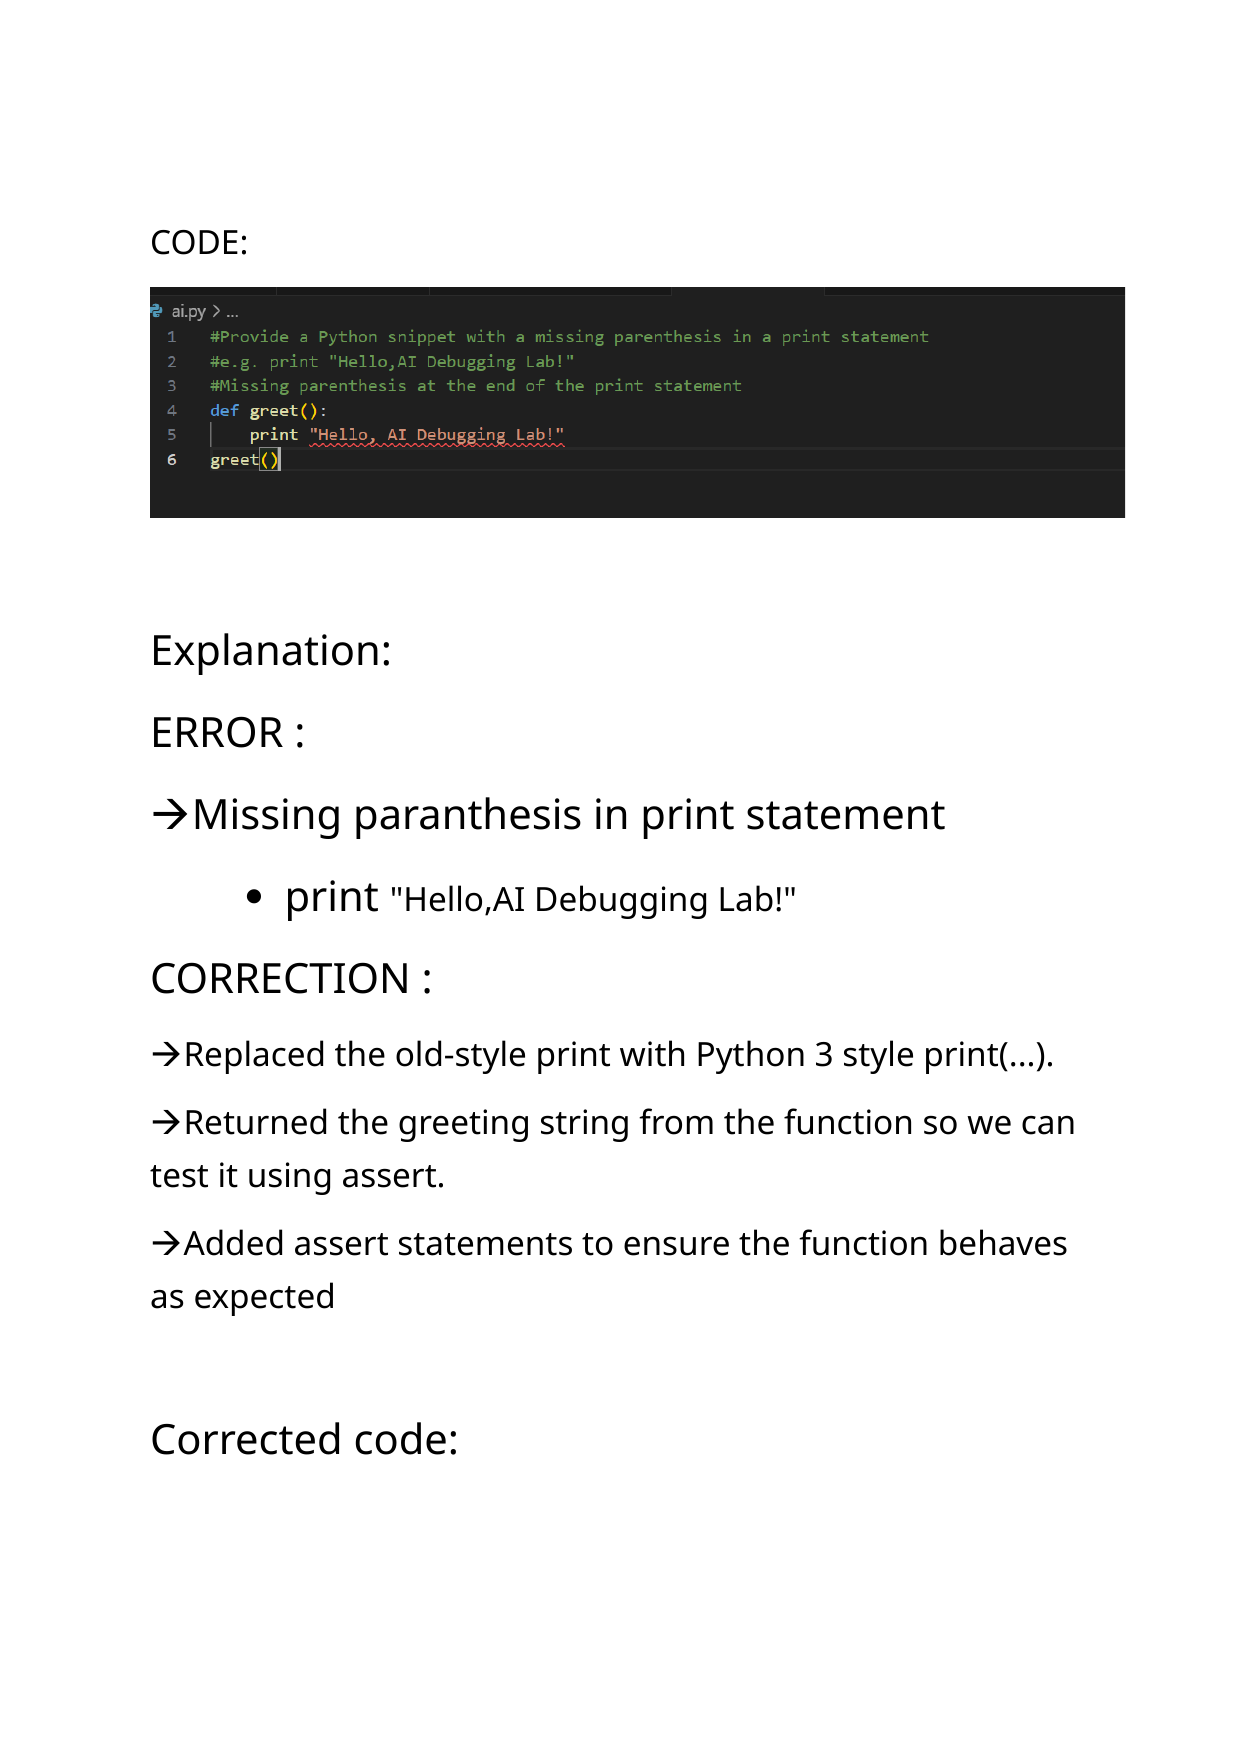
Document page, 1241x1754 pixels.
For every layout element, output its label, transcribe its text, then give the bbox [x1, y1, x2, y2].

text Missing paranthesis in print statement [150, 785, 1090, 841]
list print "Hello,AI Debugging Lab!" [247, 867, 1090, 923]
text CORRECTION : [150, 948, 1090, 1005]
text Corrected code: [150, 1410, 1090, 1467]
text Replaced the old-style print with Python 3 style print(...). [150, 1030, 1090, 1076]
picture [150, 287, 1125, 518]
text Explanation: [150, 621, 1090, 678]
text Returned the greeting string from the function so we can test it using assert. [150, 1099, 1090, 1197]
text Added assert statements to ensure the function behaves as expected [150, 1220, 1090, 1318]
text CODE: [150, 219, 1090, 264]
text ERROR : [150, 703, 1090, 759]
